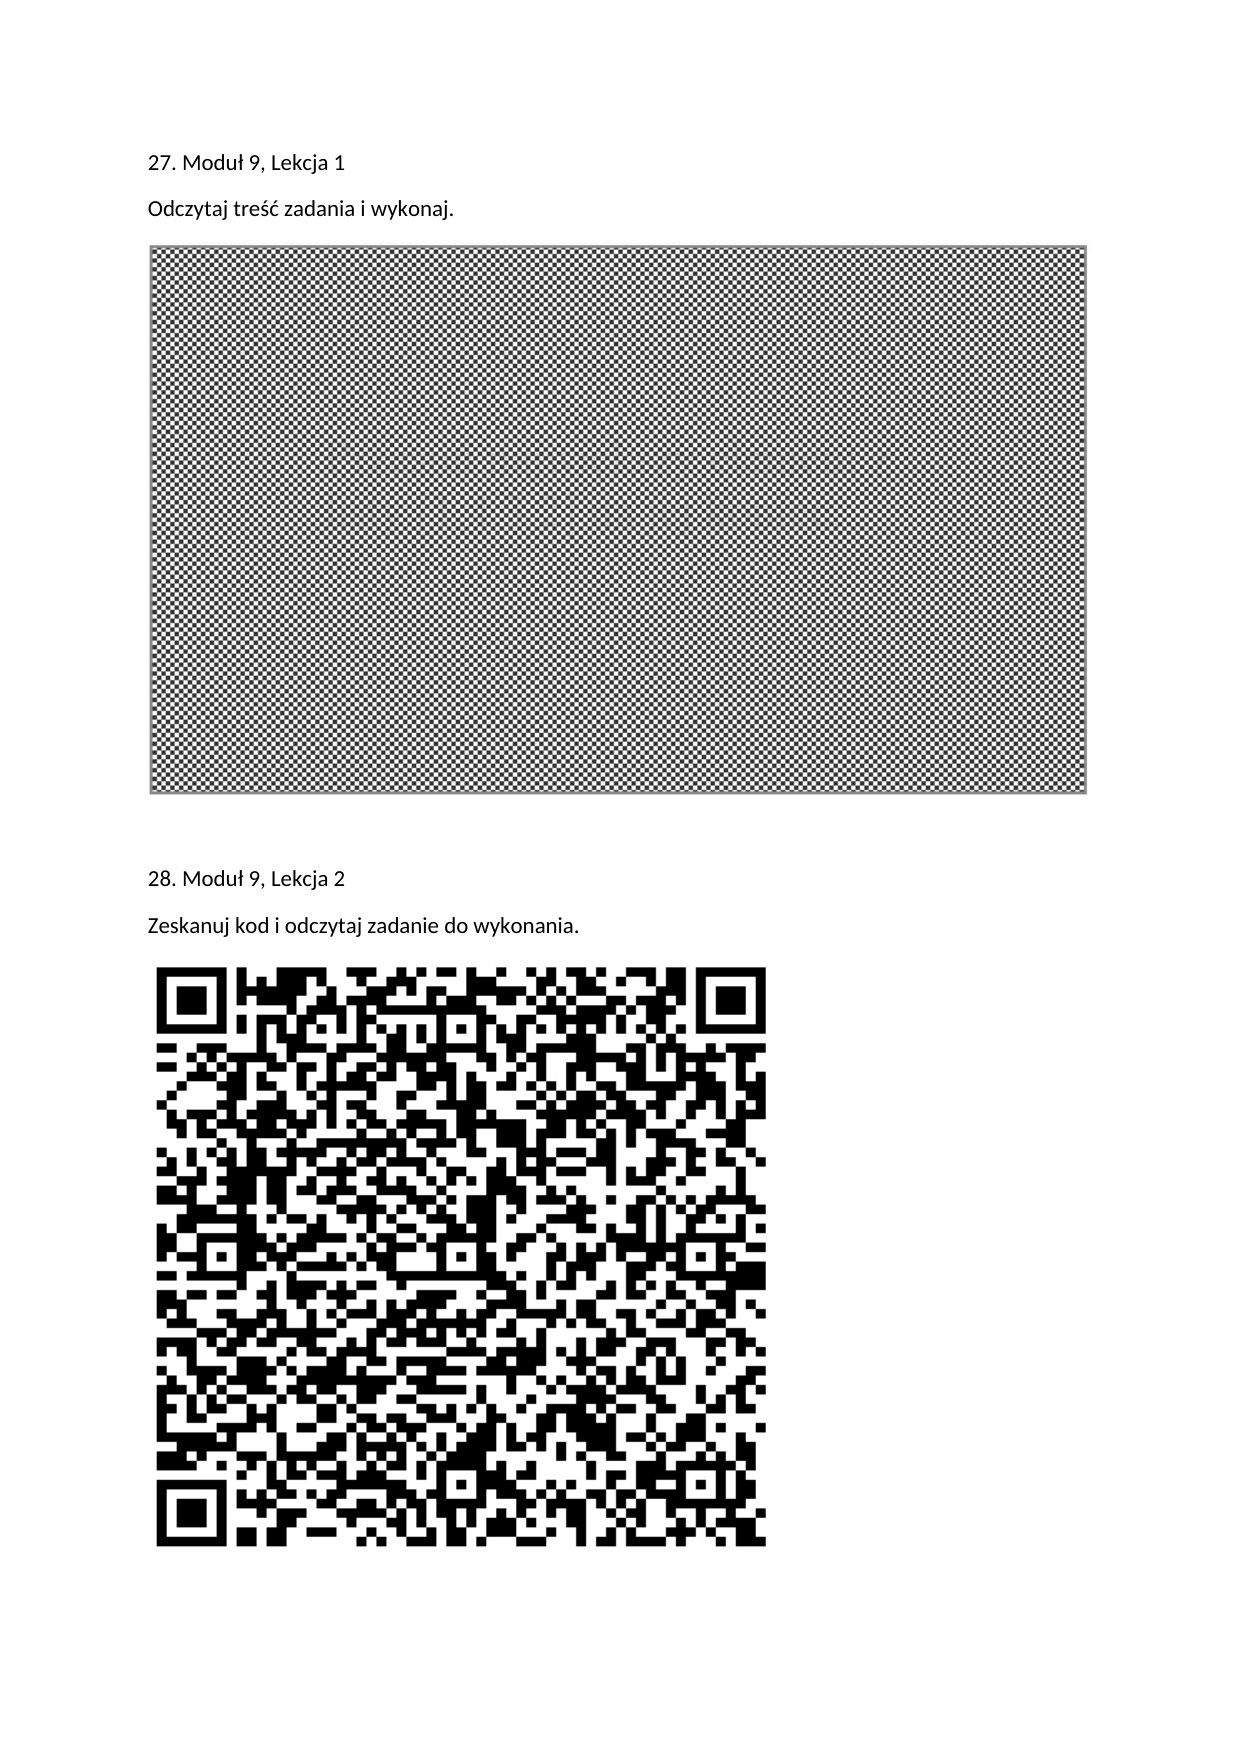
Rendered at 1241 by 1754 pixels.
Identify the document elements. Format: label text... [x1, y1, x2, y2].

text 27. Moduł 9, Lekcja 1 [148, 148, 1093, 176]
picture [147, 241, 1093, 799]
text Zeskanuj kod i odczytaj zadanie do wykonania. [148, 911, 1093, 939]
text Odczytaj treść zadania i wykonaj. [148, 194, 1093, 222]
picture [147, 958, 776, 1556]
text 28. Moduł 9, Lekcja 2 [148, 864, 1093, 892]
